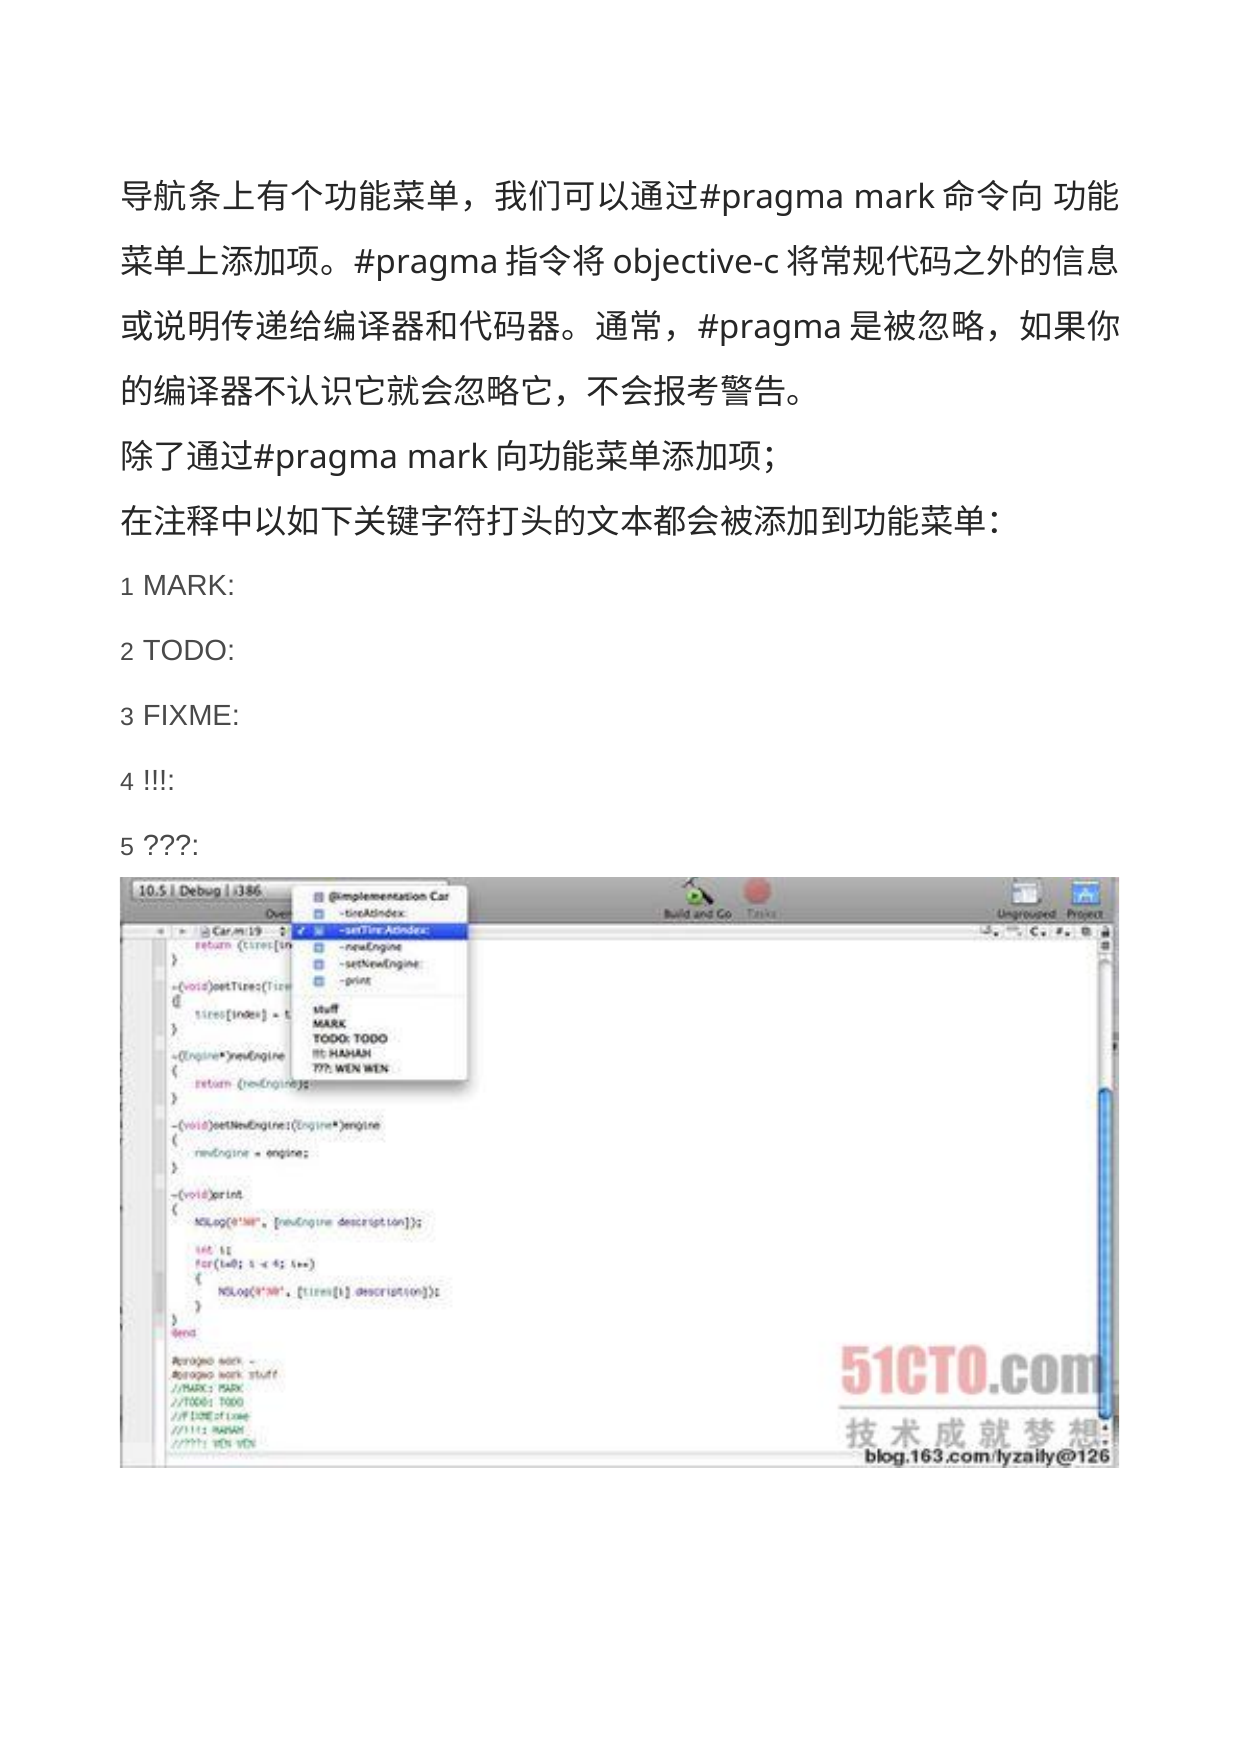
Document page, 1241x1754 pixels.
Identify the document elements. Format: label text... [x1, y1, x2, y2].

list TODO: [120, 617, 1120, 682]
list ???: [120, 812, 1120, 877]
list MARK: [120, 552, 1120, 617]
list !!!: [120, 747, 1120, 812]
list FIXME: [120, 682, 1120, 747]
picture [119, 877, 1120, 1468]
text 除了通过#pragma mark向功能菜单添加项； [120, 422, 1120, 487]
text 在注释中以如下关键字符打头的文本都会被添加到功能菜单： [120, 487, 1120, 552]
text 导航条上有个功能菜单，我们可以通过#pragma mark命令向 功能菜单上添加项。#pragma指令将objective-c将常规代码之外的信息或说明传递给编译器和代码器。通常，#pragma是被忽略，如果你的编译器不认识它就会忽略它，不会报考警告。 [120, 162, 1120, 422]
